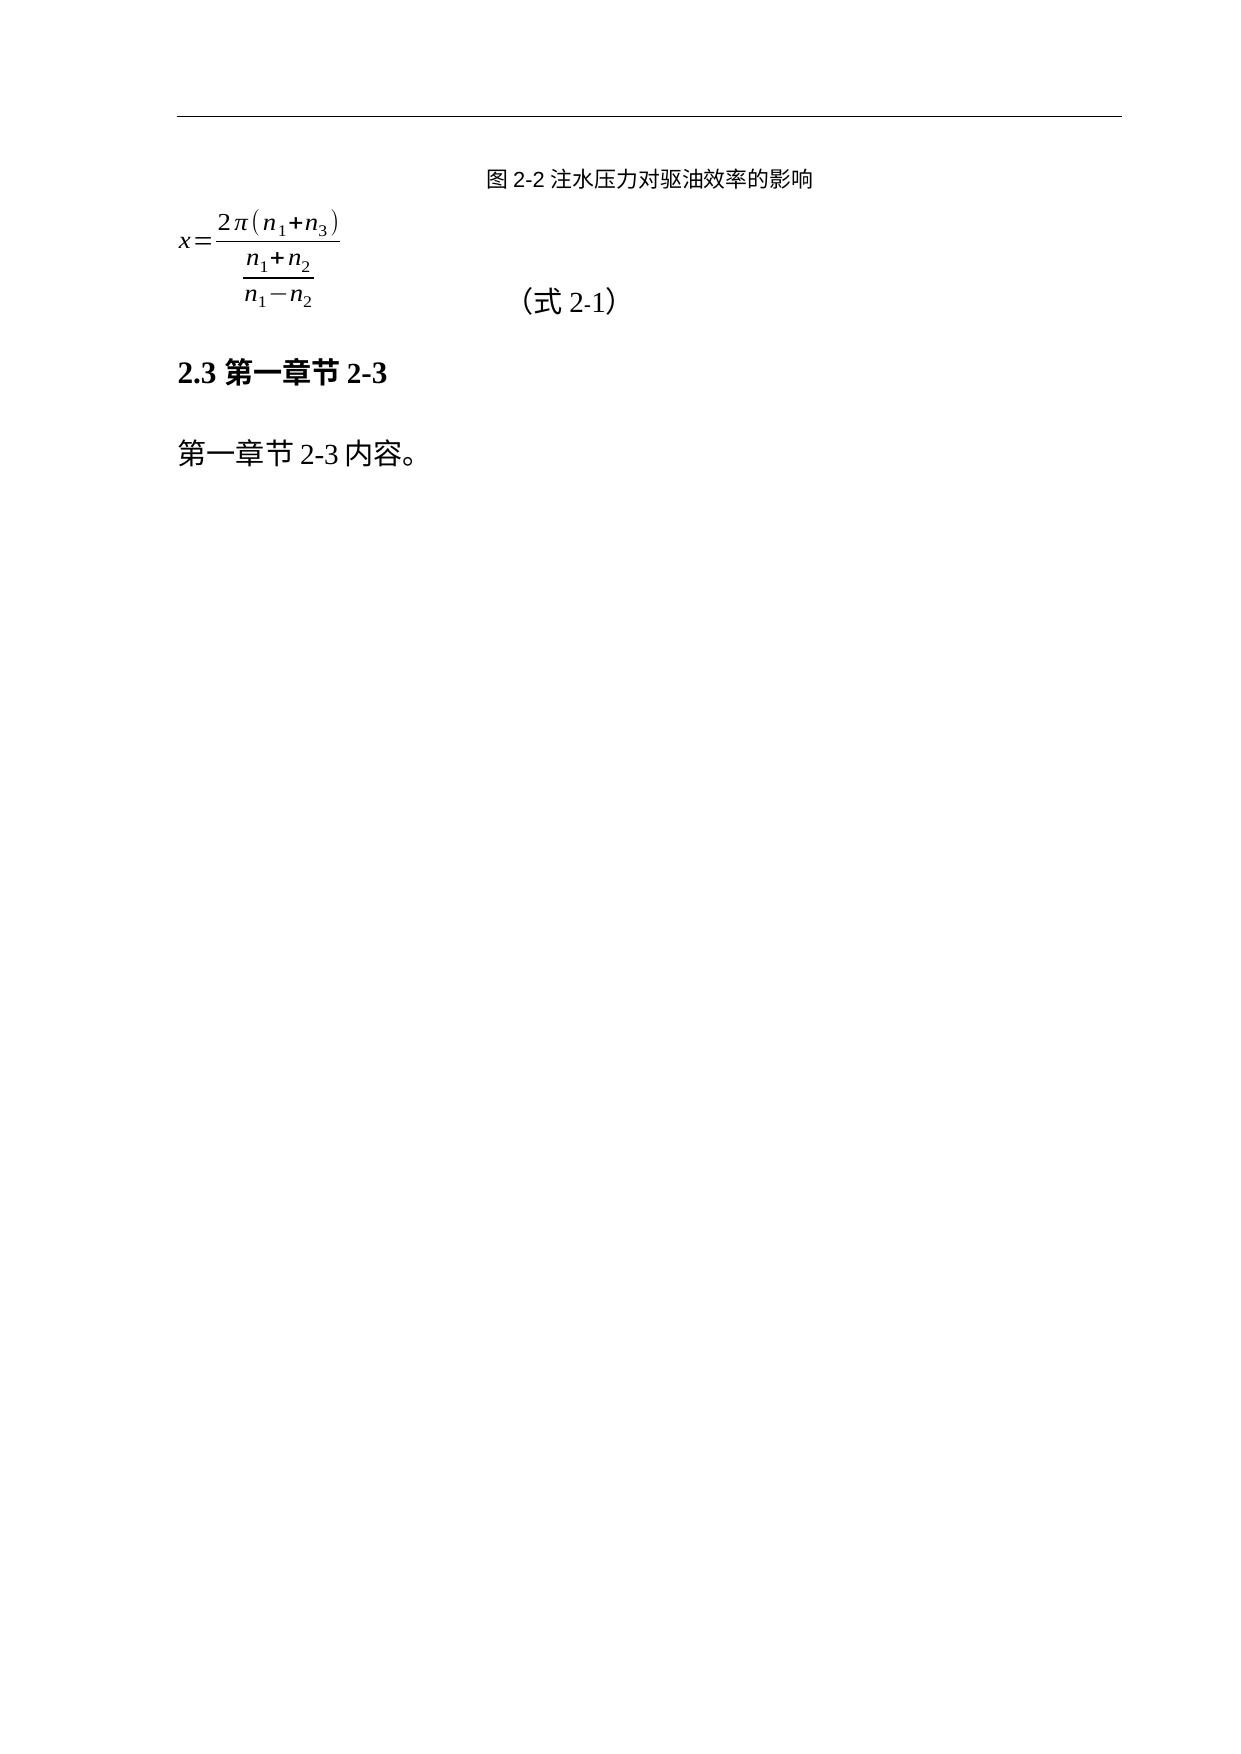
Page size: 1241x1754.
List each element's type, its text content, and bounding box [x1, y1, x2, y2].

text （式 2-1） [177, 207, 1122, 337]
subtitle 第一章节2-3 [177, 349, 1122, 392]
text 第一章节2-3内容。 [177, 419, 1122, 484]
